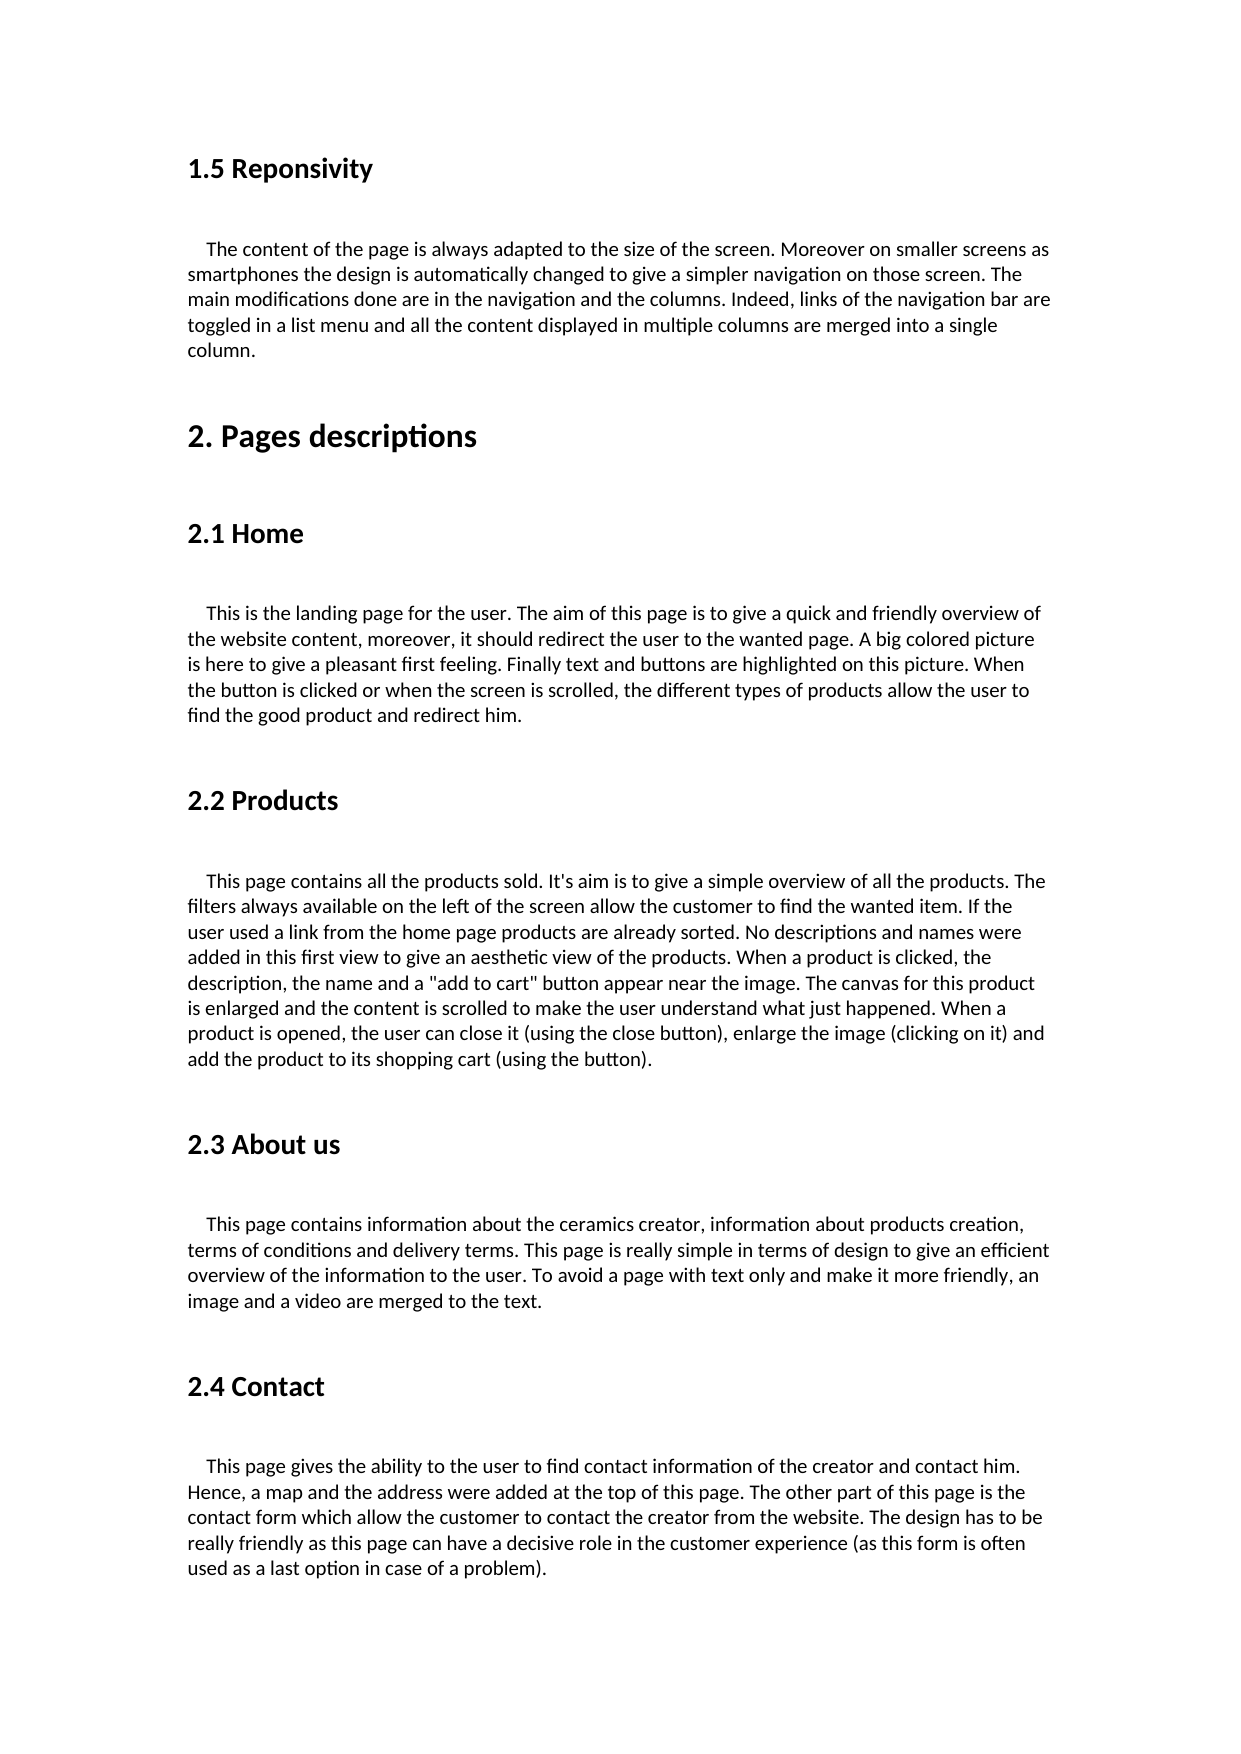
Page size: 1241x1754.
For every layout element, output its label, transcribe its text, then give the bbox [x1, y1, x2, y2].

text This page contains all the products sold. It's aim is to give a simple overview of all the products. The filters always available on the left of the screen allow the customer to find the wanted item. If the user used a link from the home page products are already sorted. No descriptions and names were added in this first view to give an aesthetic view of the products. When a product is clicked, the description, the name and a "add to cart" button appear near the image. The canvas for this product is enlarged and the content is scrolled to make the user understand what just happened. When a product is opened, the user can close it (using the close button), enlarge the image (clicking on it) and add the product to its shopping cart (using the button). [187, 868, 1053, 1071]
text The content of the page is always adapted to the size of the screen. Moreover on smaller screens as smartphones the design is automatically changed to give a simpler navigation on those screen. The main modifications done are in the navigation and the columns. Indeed, links of the navigation bar are toggled in a list menu and all the content displayed in multiple columns are merged into a single column. [187, 236, 1053, 363]
subtitle 2.3 About us [187, 1126, 1053, 1162]
subtitle 2.2 Products [187, 782, 1053, 818]
subtitle 2.4 Contact [187, 1368, 1053, 1403]
subtitle 2. Pages descriptions [187, 415, 1053, 456]
subtitle 1.5 Reponsivity [187, 150, 1053, 186]
text This is the landing page for the user. The aim of this page is to give a quick and friendly overview of the website content, moreover, it should redirect the user to the wanted page. A big colored picture is here to give a pleasant first feeling. Finally text and buttons are highlighted on this picture. When the button is clicked or when the screen is scrolled, the different types of products allow the user to find the good product and redirect him. [187, 601, 1053, 728]
subtitle 2.1 Home [187, 515, 1053, 551]
